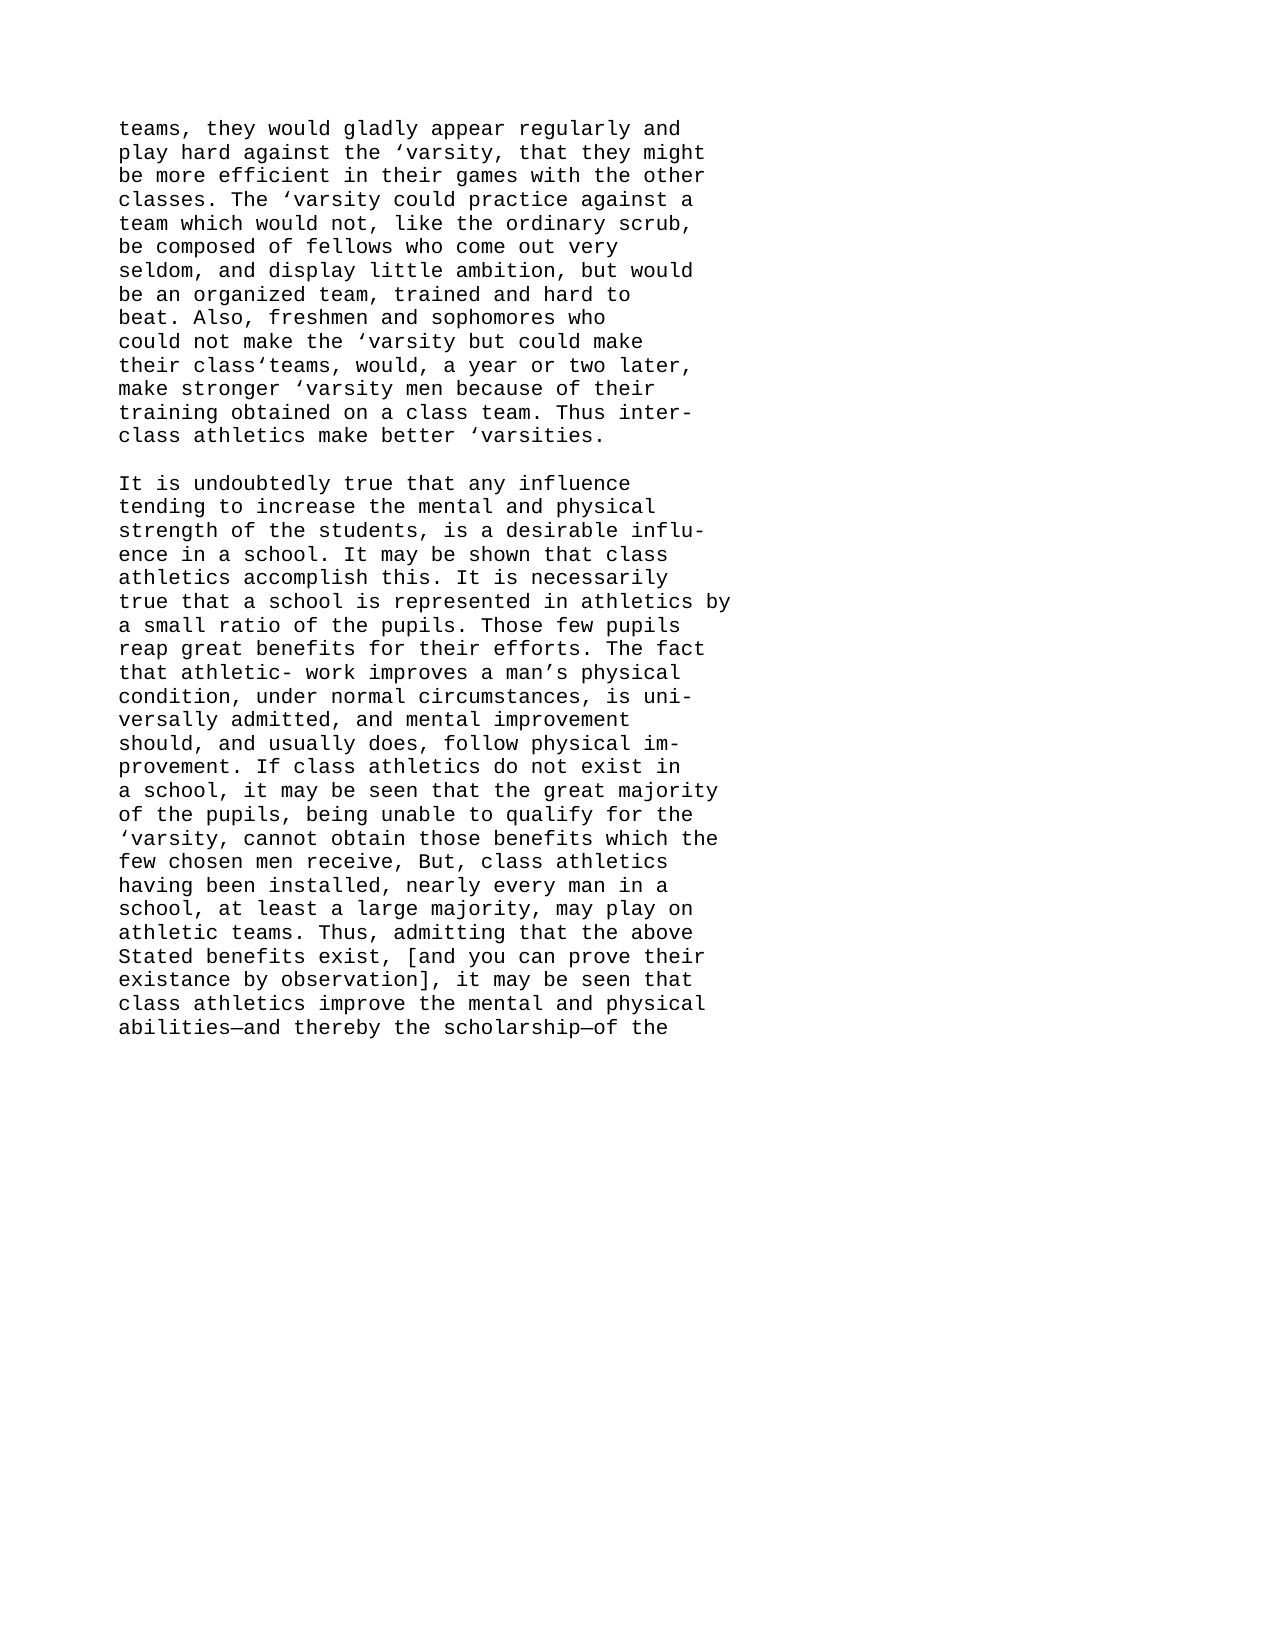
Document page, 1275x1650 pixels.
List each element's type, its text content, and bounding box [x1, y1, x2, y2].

text provement. If class athletics do not exist in [118, 757, 1157, 780]
text few chosen men receive, But, class athletics [118, 851, 1157, 875]
text be more efficient in their games with the other [118, 165, 1157, 189]
text reap great benefits for their efforts. The fact [118, 638, 1157, 662]
text of the pupils, being unable to qualify for the [118, 804, 1157, 827]
text school, at least a large majority, may play on [118, 898, 1157, 922]
text ‘varsity, cannot obtain those benefits which the [118, 827, 1157, 851]
text having been installed, nearly every man in a [118, 875, 1157, 898]
text could not make the ‘varsity but could make [118, 331, 1157, 354]
text ence in a school. It may be shown that class [118, 544, 1157, 567]
text beat. Also, freshmen and sophomores who [118, 307, 1157, 331]
text It is undoubtedly true that any influence [118, 473, 1157, 496]
text Stated benefits exist, [and you can prove their [118, 946, 1157, 969]
text true that a school is represented in athletics by [118, 591, 1157, 615]
text strength of the students, is a desirable influ- [118, 520, 1157, 544]
text make stronger ‘varsity men because of their [118, 378, 1157, 402]
text class athletics improve the mental and physical [118, 993, 1157, 1017]
text tending to increase the mental and physical [118, 496, 1157, 520]
text athletics accomplish this. It is necessarily [118, 567, 1157, 591]
text class athletics make better ‘varsities. [118, 426, 1157, 449]
text be an organized team, trained and hard to [118, 284, 1157, 307]
text condition, under normal circumstances, is uni- [118, 686, 1157, 709]
text be composed of fellows who come out very [118, 236, 1157, 260]
text a school, it may be seen that the great majority [118, 780, 1157, 804]
text teams, they would gladly appear regularly and [118, 118, 1157, 142]
text training obtained on a class team. Thus inter- [118, 402, 1157, 426]
text their class‘teams, would, a year or two later, [118, 354, 1157, 378]
text team which would not, like the ordinary scrub, [118, 213, 1157, 236]
text a small ratio of the pupils. Those few pupils [118, 615, 1157, 638]
text seldom, and display little ambition, but would [118, 260, 1157, 284]
text should, and usually does, follow physical im- [118, 733, 1157, 757]
text that athletic- work improves a man’s physical [118, 662, 1157, 686]
text abilities—and thereby the scholarship—of the [118, 1017, 1157, 1040]
text athletic teams. Thus, admitting that the above [118, 922, 1157, 946]
text play hard against the ‘varsity, that they might [118, 142, 1157, 165]
text classes. The ‘varsity could practice against a [118, 189, 1157, 213]
text versally admitted, and mental improvement [118, 709, 1157, 733]
text existance by observation], it may be seen that [118, 969, 1157, 993]
